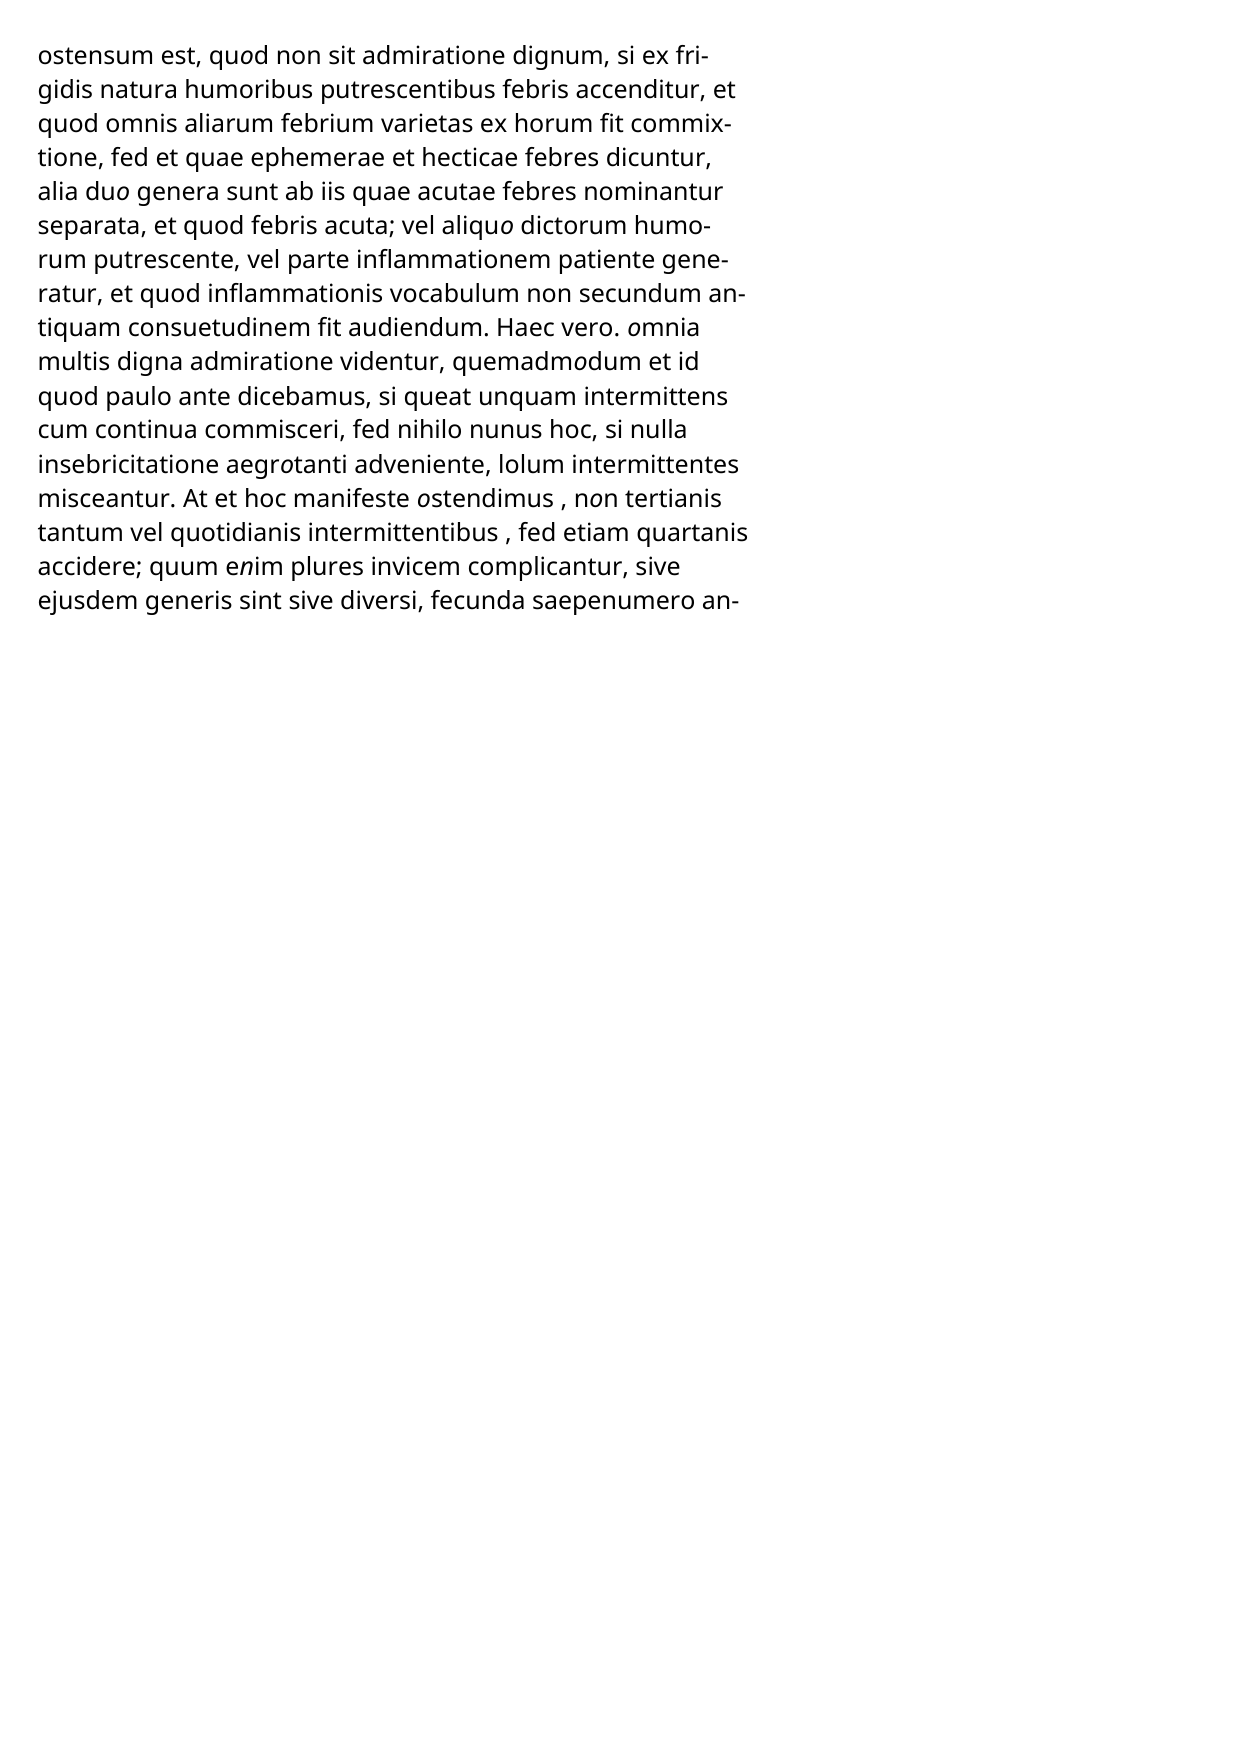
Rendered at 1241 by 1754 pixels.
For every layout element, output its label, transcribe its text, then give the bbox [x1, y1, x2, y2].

text ostensum est, quod non sit admiratione dignum, si ex fri- gidis natura humoribus putrescentibus febris accenditur, et quod omnis aliarum febrium varietas ex horum fit commix- tione, fed et quae ephemerae et hecticae febres dicuntur, alia duo genera sunt ab iis quae acutae febres nominantur separata, et quod febris acuta; vel aliquo dictorum humo- rum putrescente, vel parte inflammationem patiente gene- ratur, et quod inflammationis vocabulum non secundum an- tiquam consuetudinem fit audiendum. Haec vero. omnia multis digna admiratione videntur, quemadmodum et id quod paulo ante dicebamus, si queat unquam intermittens cum continua commisceri, fed nihilo nunus hoc, si nulla insebricitatione aegrotanti adveniente, lolum intermittentes misceantur. At et hoc manifeste ostendimus , non tertianis tantum vel quotidianis intermittentibus , fed etiam quartanis accidere; quum enim plures invicem complicantur, sive ejusdem generis sint sive diversi, fecunda saepenumero an- [37, 37, 1203, 617]
